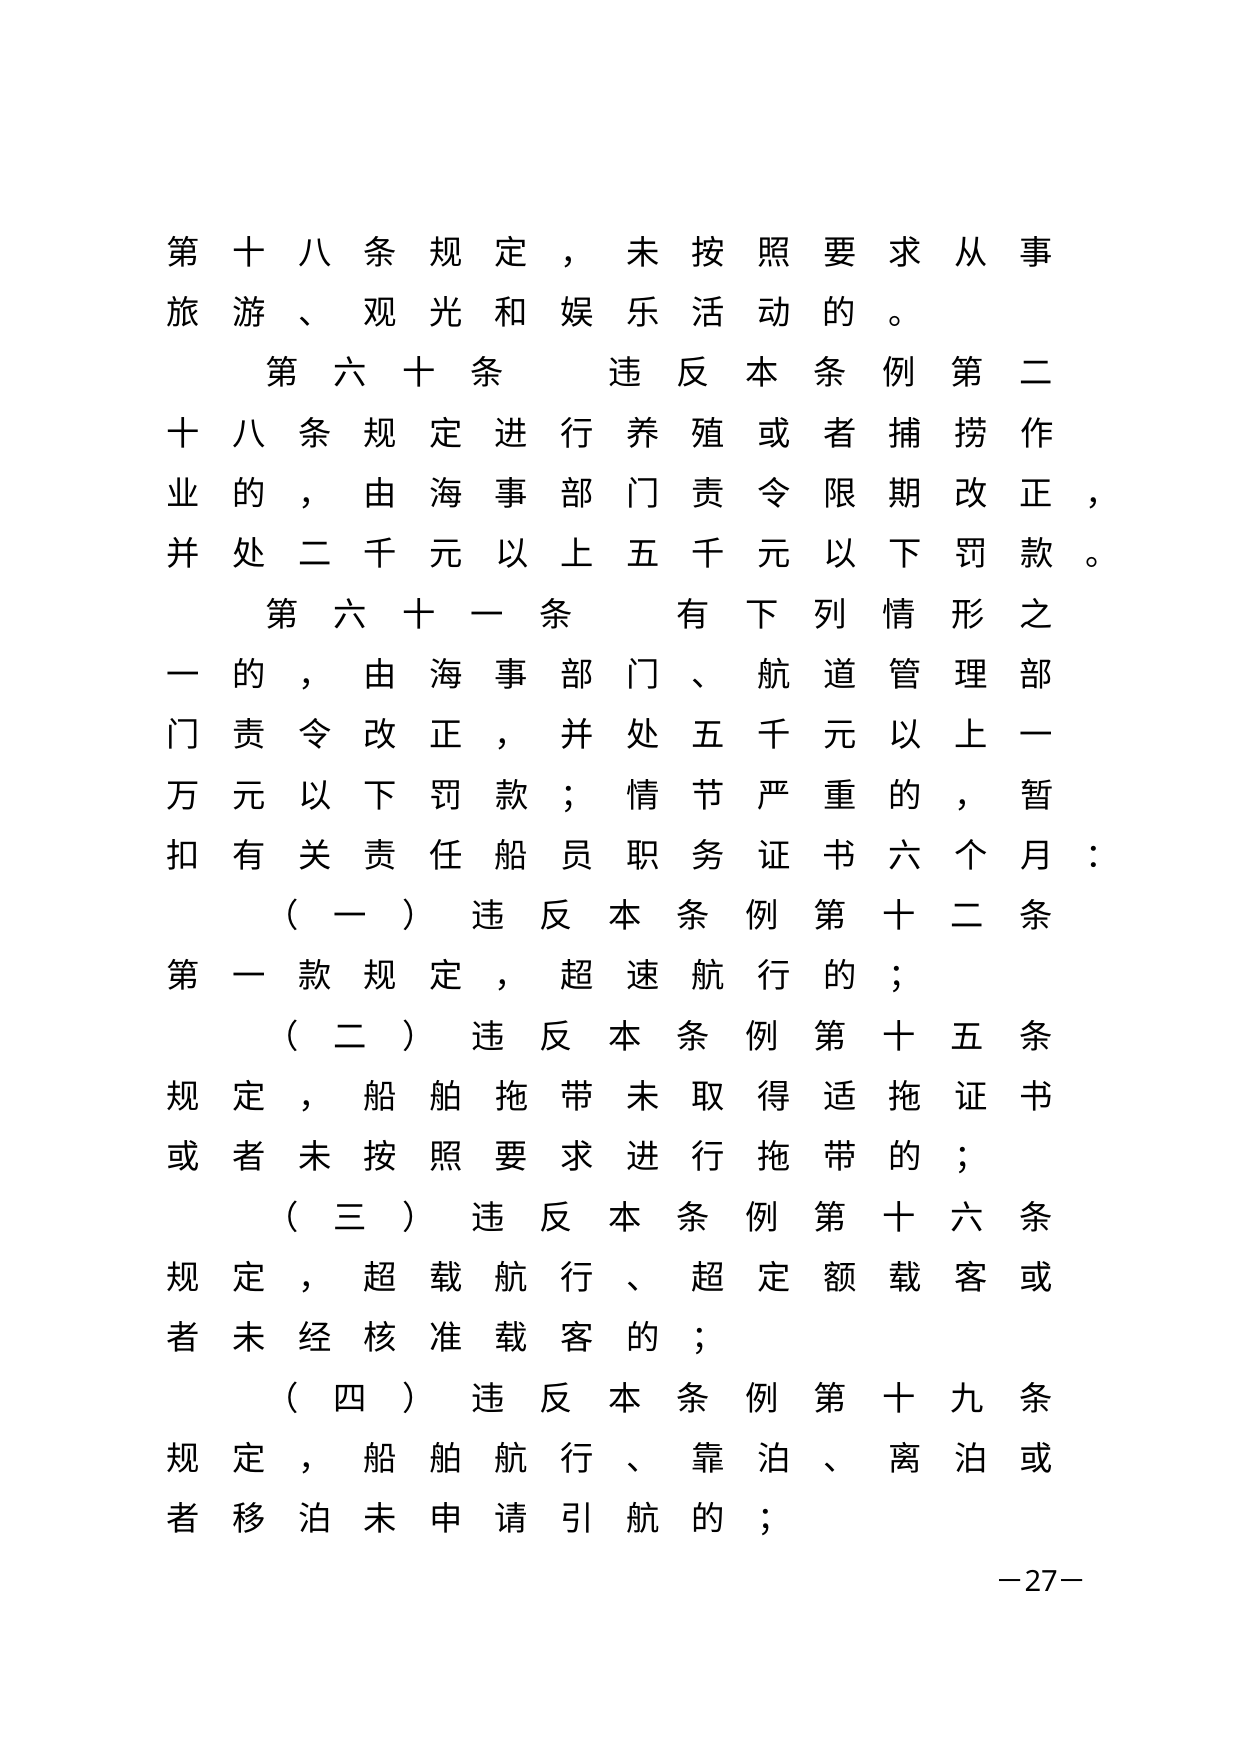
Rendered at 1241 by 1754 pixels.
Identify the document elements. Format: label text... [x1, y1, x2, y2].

text 第六十一条 有下列情形之一的，由海事部门、航道管理部门责令改正，并处五千元以上一万元以下罚款；情节严重的，暂扣有关责任船员职务证书六个月： [167, 581, 1085, 883]
text （二）违反本条例第十五条规定，船舶拖带未取得适拖证书或者未按照要求进行拖带的； [167, 1003, 1085, 1184]
text （四）违反本条例第十九条规定，船舶航行、靠泊、离泊或者移泊未申请引航的； [167, 1365, 1085, 1546]
text （一）违反本条例第十二条第一款规定，超速航行的； [167, 883, 1085, 1003]
text （二）违反本条例第十七条、第十八条规定，未按照要求从事旅游、观光和娱乐活动的。 [167, 219, 1085, 340]
text 第六十条 违反本条例第二十八条规定进行养殖或者捕捞作业的，由海事部门责令限期改正，并处二千元以上五千元以下罚款。 [167, 340, 1085, 581]
text （三）违反本条例第十六条规定，超载航行、超定额载客或者未经核准载客的； [167, 1184, 1085, 1365]
